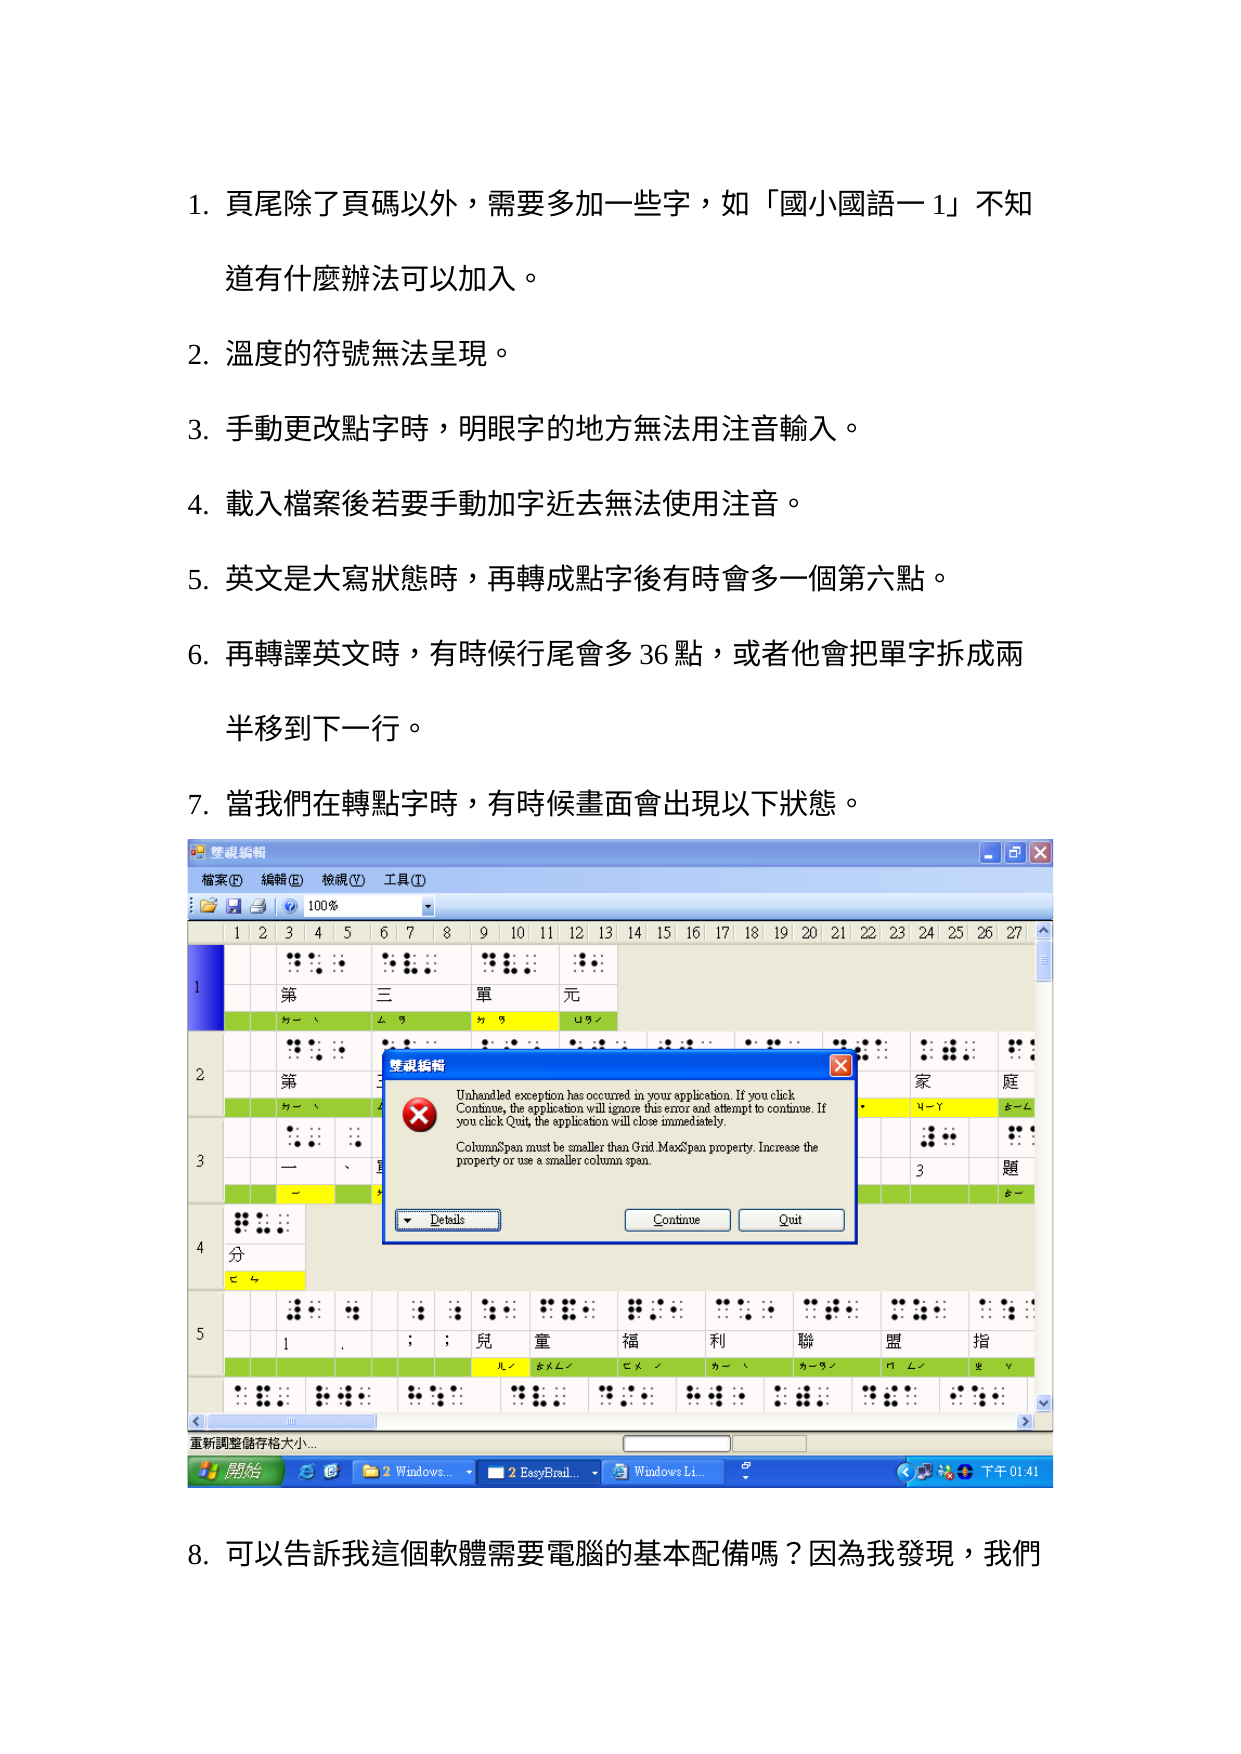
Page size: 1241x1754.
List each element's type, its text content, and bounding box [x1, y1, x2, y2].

list 當我們在轉點字時，有時候畫面會出現以下狀態。 [187, 764, 1053, 839]
list 溫度的符號無法呈現。 [187, 314, 1053, 389]
list 頁尾除了頁碼以外，需要多加一些字，如「國小國語一 1」不知道有什麼辦法可以加入。 [187, 164, 1053, 314]
picture [187, 839, 1054, 1488]
list 手動更改點字時，明眼字的地方無法用注音輸入。 [187, 389, 1053, 464]
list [187, 1514, 1053, 1589]
list 再轉譯英文時，有時候行尾會多36點，或者他會把單字拆成兩半移到下一行。 [187, 614, 1053, 764]
list 英文是大寫狀態時，再轉成點字後有時會多一個第六點。 [187, 539, 1053, 614]
list 載入檔案後若要手動加字近去無法使用注音。 [187, 464, 1053, 539]
